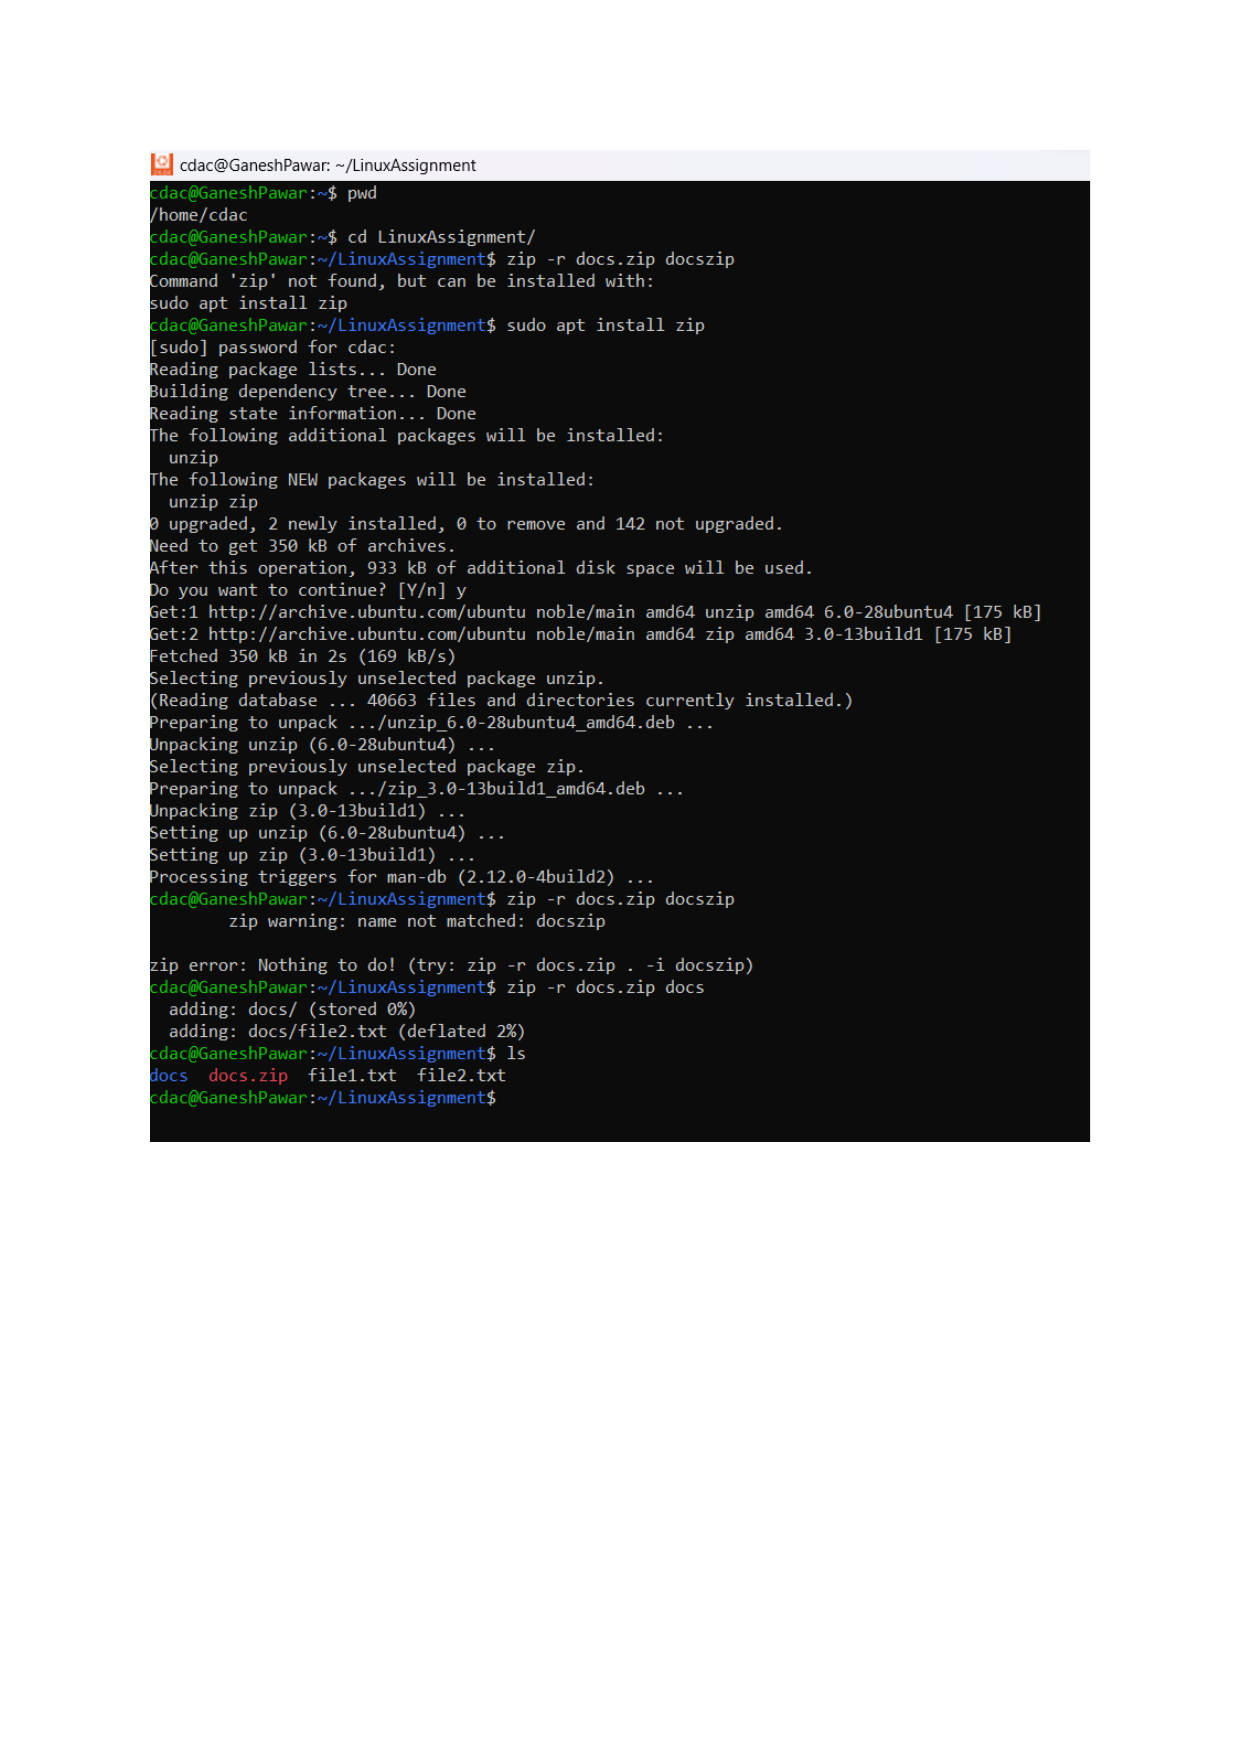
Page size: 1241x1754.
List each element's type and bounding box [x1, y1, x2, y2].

picture [150, 150, 1091, 1142]
